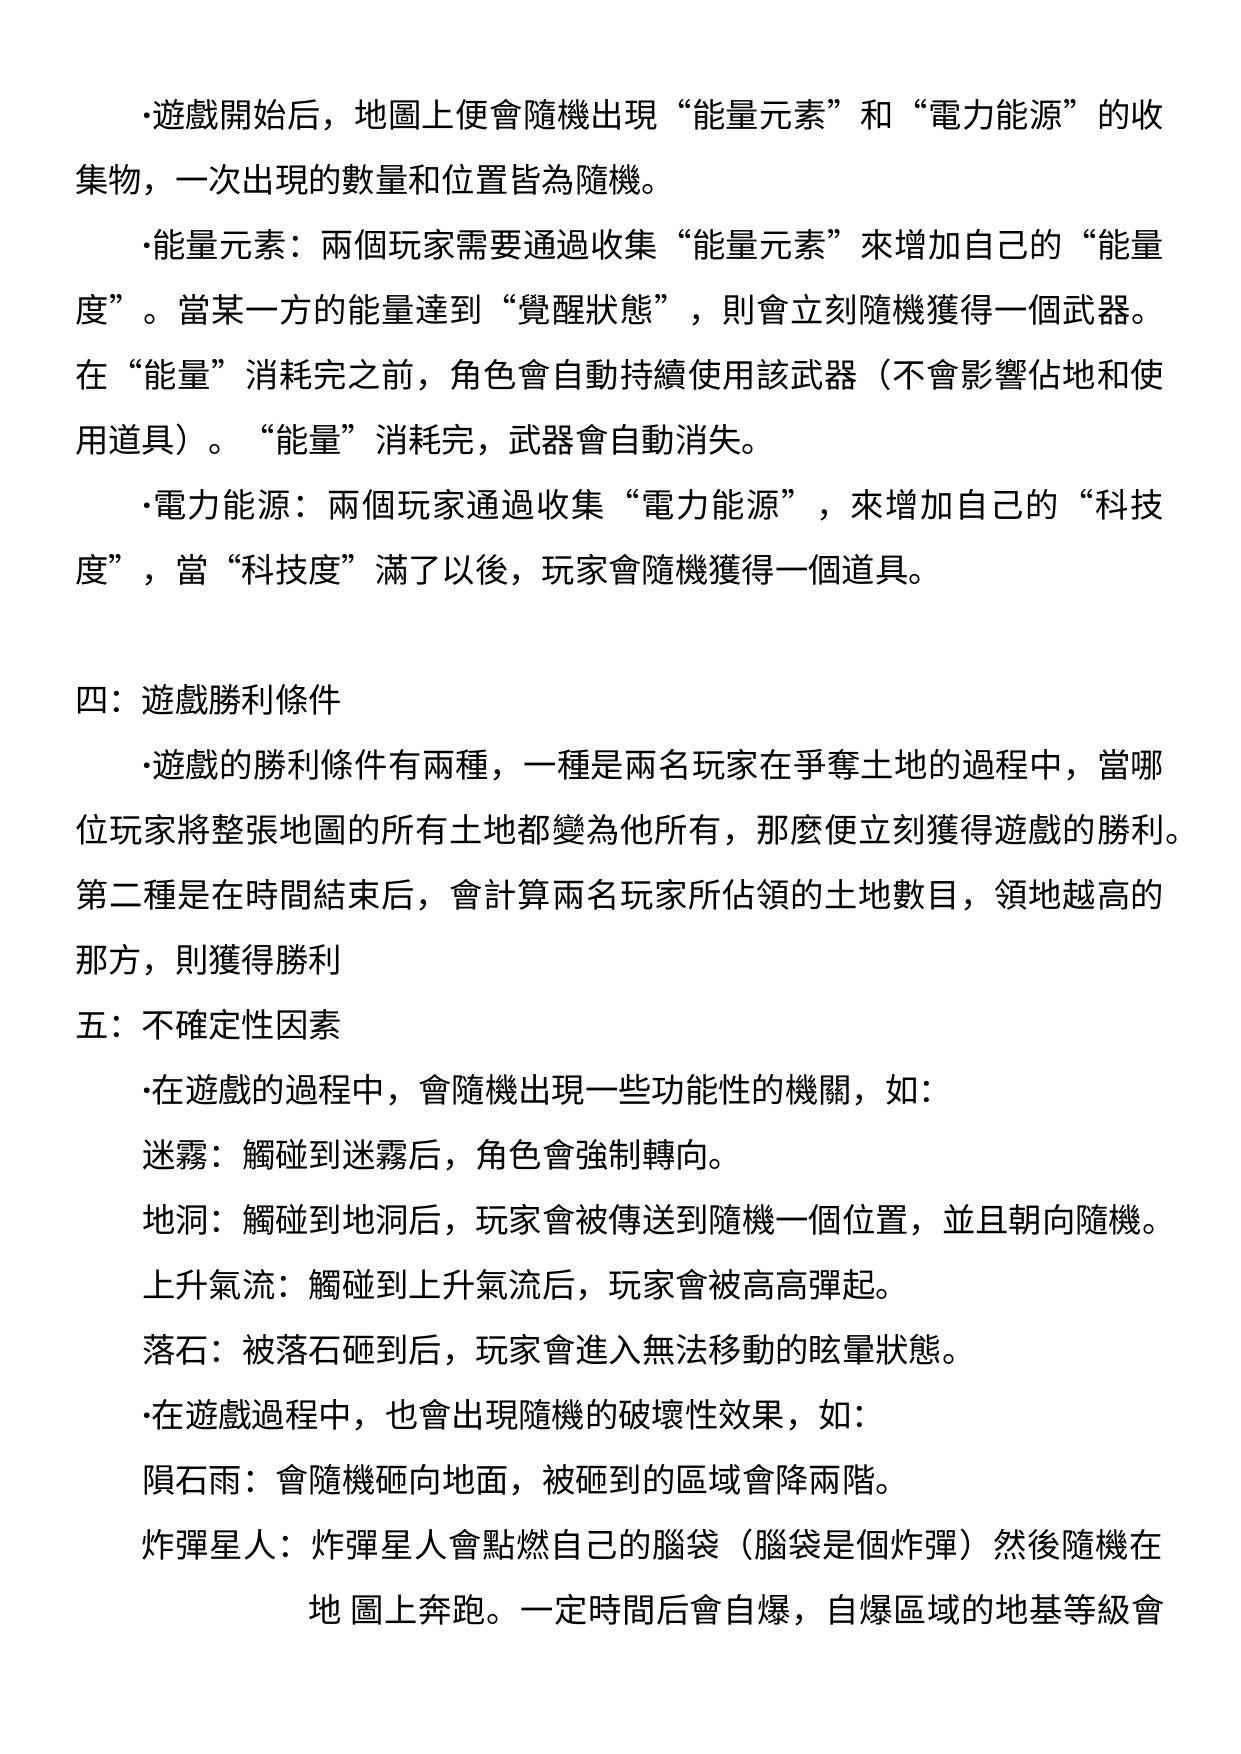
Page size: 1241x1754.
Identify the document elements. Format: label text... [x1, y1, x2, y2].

text 地洞：觸碰到地洞后，玩家會被傳送到隨機一個位置，並且朝向隨機。 [75, 1186, 1165, 1251]
text ·遊戲開始后，地圖上便會隨機出現“能量元素”和“電力能源”的收集物，一次出現的數量和位置皆為隨機。 [75, 81, 1165, 211]
text ·能量元素：兩個玩家需要通過收集“能量元素”來增加自己的“能量度”。當某一方的能量達到“覺醒狀態”，則會立刻隨機獲得一個武器。在“能量”消耗完之前，角色會自動持續使用該武器（不會影響佔地和使用道具）。“能量”消耗完，武器會自動消失。 [75, 211, 1165, 471]
text 上升氣流：觸碰到上升氣流后，玩家會被高高彈起。 [75, 1251, 1165, 1316]
text ·在遊戲過程中，也會出現隨機的破壞性效果，如： [75, 1381, 1165, 1446]
text 迷霧：觸碰到迷霧后，角色會強制轉向。 [75, 1121, 1165, 1186]
text ·遊戲的勝利條件有兩種，一種是兩名玩家在爭奪土地的過程中，當哪位玩家將整張地圖的所有土地都變為他所有，那麼便立刻獲得遊戲的勝利。第二種是在時間結束后，會計算兩名玩家所佔領的土地數目，領地越高的那方，則獲得勝利 [75, 731, 1165, 991]
text ·在遊戲的過程中，會隨機出現一些功能性的機關，如： [75, 1056, 1165, 1121]
text 四：遊戲勝利條件 [75, 666, 1165, 731]
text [141, 1511, 1165, 1641]
text 落石：被落石砸到后，玩家會進入無法移動的眩暈狀態。 [75, 1316, 1165, 1381]
text 隕石雨：會隨機砸向地面，被砸到的區域會降兩階。 [75, 1446, 1165, 1511]
text ·電力能源：兩個玩家通過收集“電力能源”，來增加自己的“科技度”，當“科技度”滿了以後，玩家會隨機獲得一個道具。 [75, 471, 1165, 601]
text 五：不確定性因素 [75, 991, 1165, 1056]
